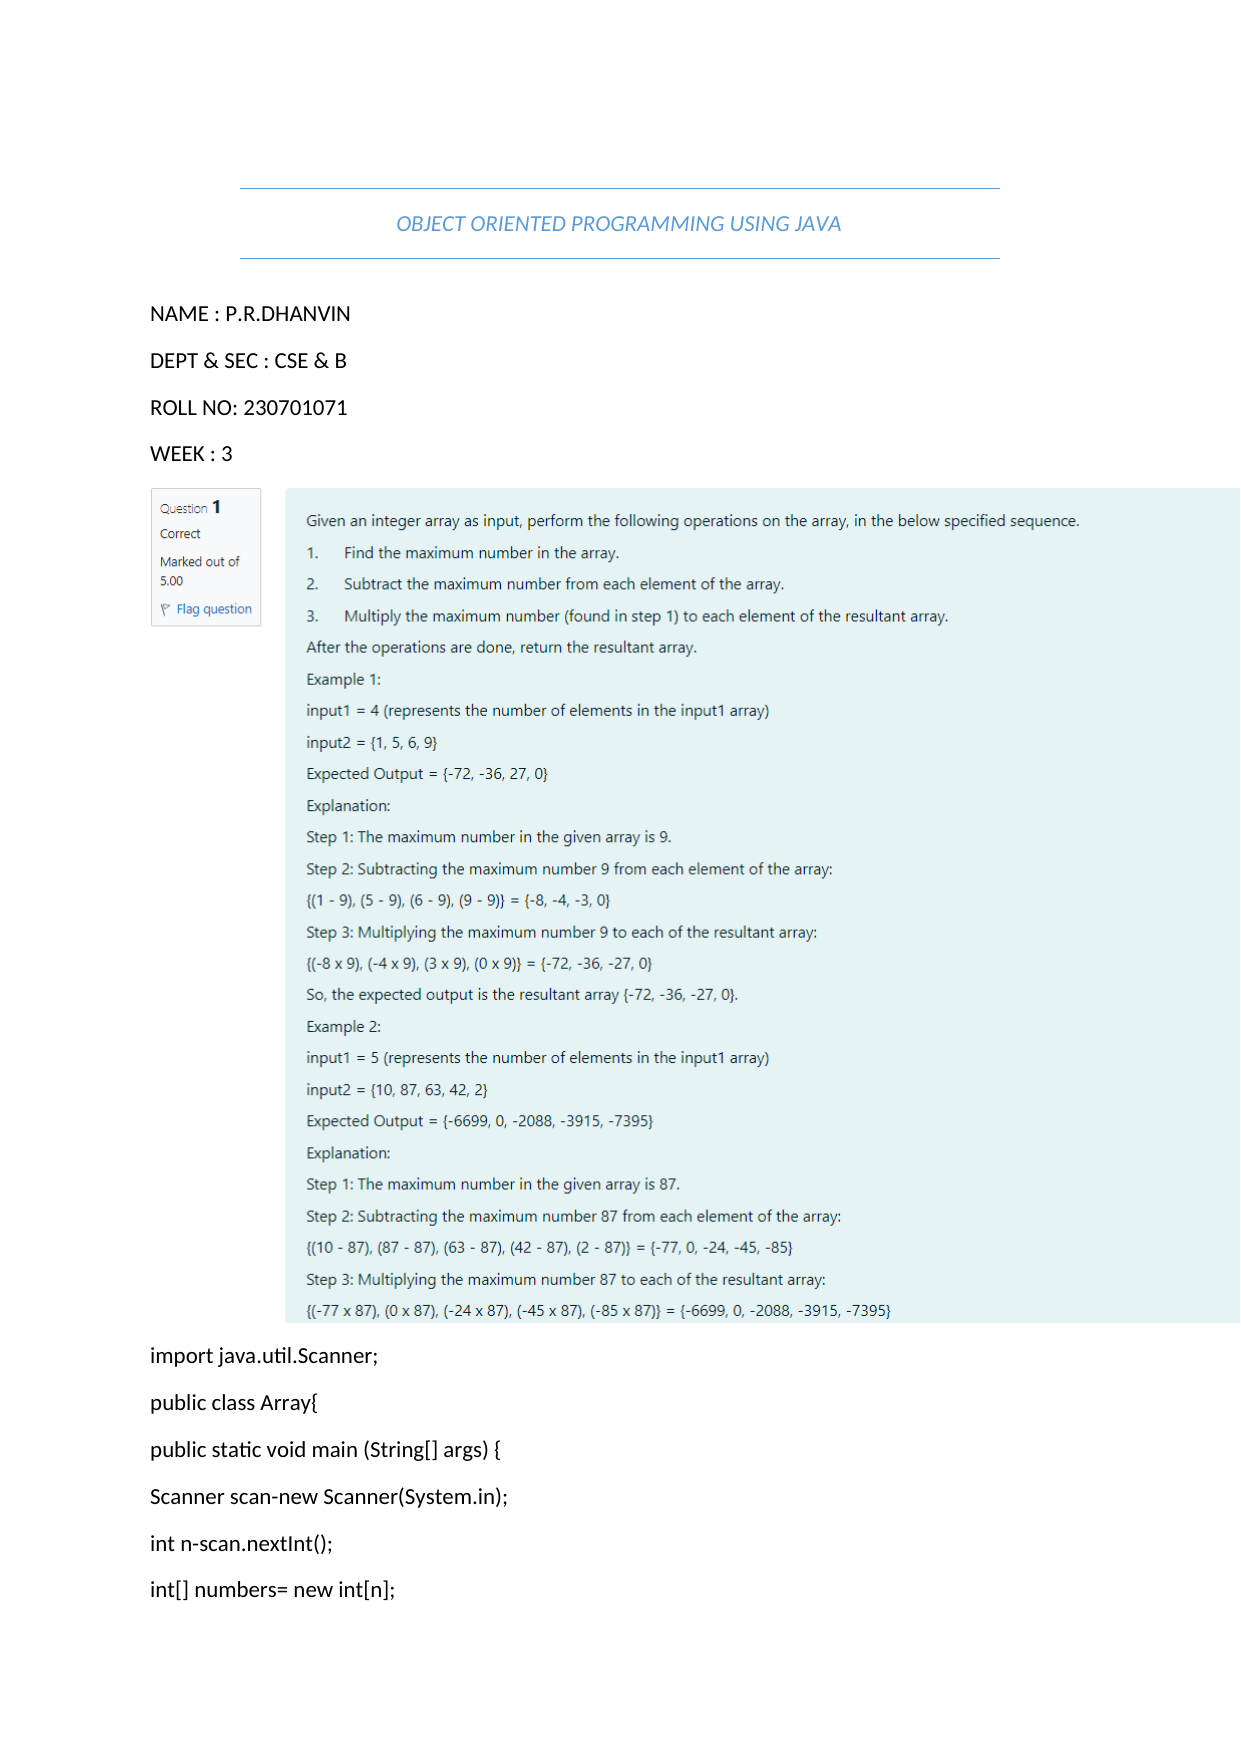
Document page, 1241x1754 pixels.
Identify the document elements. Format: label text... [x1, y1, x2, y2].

text OBJECT ORIENTED PROGRAMMING USING JAVA [240, 189, 1000, 258]
text ROLL NO: 230701071 [150, 393, 1090, 421]
text DEPT & SEC : CSE & B [150, 346, 1090, 374]
text int[] numbers= new int[n]; [150, 1576, 1090, 1604]
text Scanner scan-new Scanner(System.in); [150, 1482, 1090, 1510]
text WEEK : 3 [150, 439, 1090, 468]
text import java.util.Scanner; [150, 1341, 1090, 1369]
text public class Array{ [150, 1388, 1090, 1416]
text public static void main (String[] args) { [150, 1435, 1090, 1463]
picture [150, 486, 1241, 1323]
text NAME : P.R.DHANVIN [150, 299, 1090, 327]
text int n-scan.nextInt(); [150, 1529, 1090, 1557]
